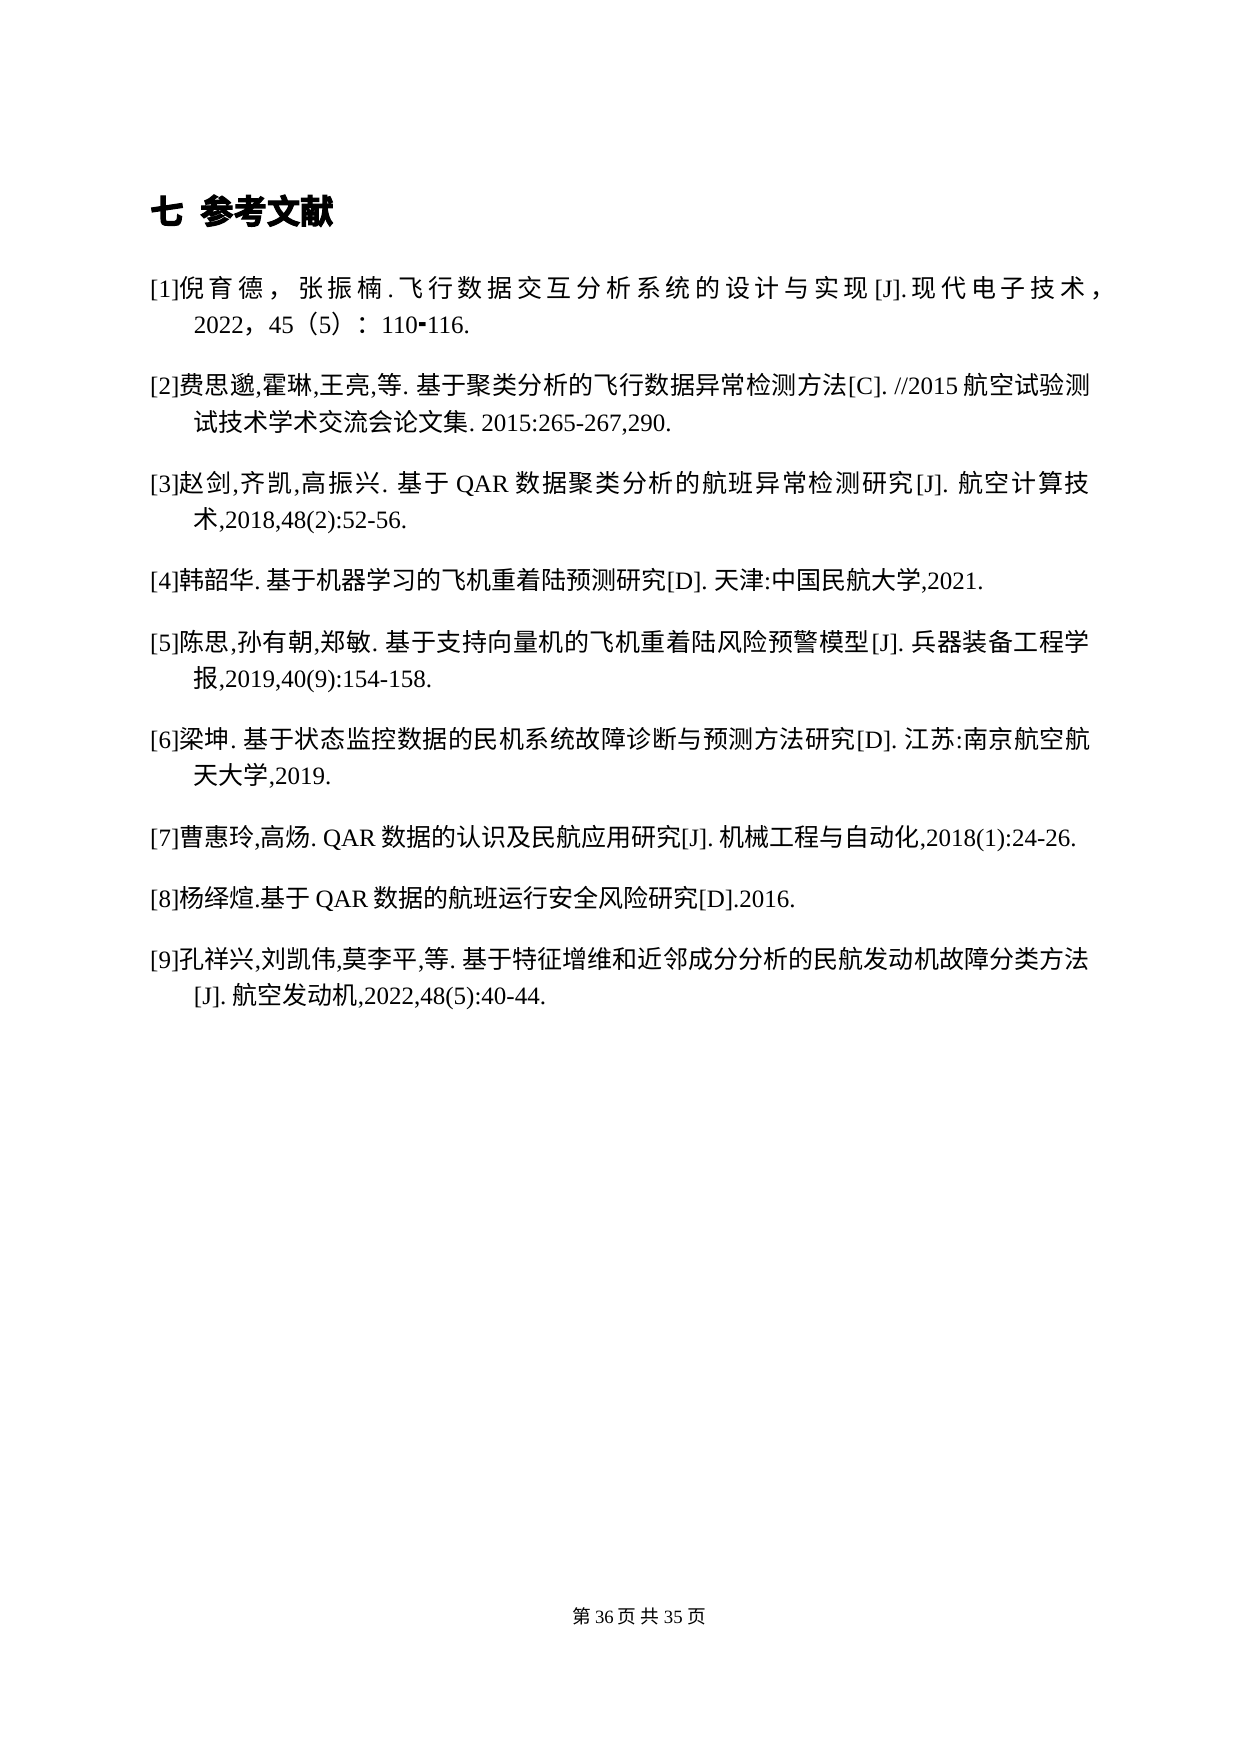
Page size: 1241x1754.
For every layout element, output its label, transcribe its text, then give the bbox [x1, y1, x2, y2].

list 梁坤. 基于状态监控数据的民机系统故障诊断与预测方法研究[D]. 江苏:南京航空航天大学,2019. [150, 719, 1090, 792]
list 孔祥兴,刘凯伟,莫李平,等. 基于特征增维和近邻成分分析的民航发动机故障分类方法[J]. 航空发动机,2022,48(5):40-44. [150, 939, 1090, 1012]
list 陈思,孙有朝,郑敏. 基于支持向量机的飞机重着陆风险预警模型[J]. 兵器装备工程学报,2019,40(9):154-158. [150, 622, 1090, 694]
list 费思邈,霍琳,王亮,等. 基于聚类分析的飞行数据异常检测方法[C]. //2015航空试验测试技术学术交流会论文集. 2015:265-267,290. [150, 366, 1090, 438]
subtitle 参考文献 [150, 175, 1090, 243]
list 赵剑,齐凯,高振兴. 基于QAR数据聚类分析的航班异常检测研究[J]. 航空计算技术,2018,48(2):52-56. [150, 463, 1090, 536]
list 曹惠玲,高炀. QAR数据的认识及民航应用研究[J]. 机械工程与自动化,2018(1):24-26. [150, 817, 1090, 853]
list 韩韶华. 基于机器学习的飞机重着陆预测研究[D]. 天津:中国民航大学,2021. [150, 561, 1090, 597]
list 倪育德，张振楠.飞行数据交互分析系统的设计与实现[J].现代电子技术，2022，45（5）：110⁃116. [150, 268, 1090, 341]
list 杨绎煊.基于QAR数据的航班运行安全风险研究[D].2016. [150, 878, 1090, 914]
